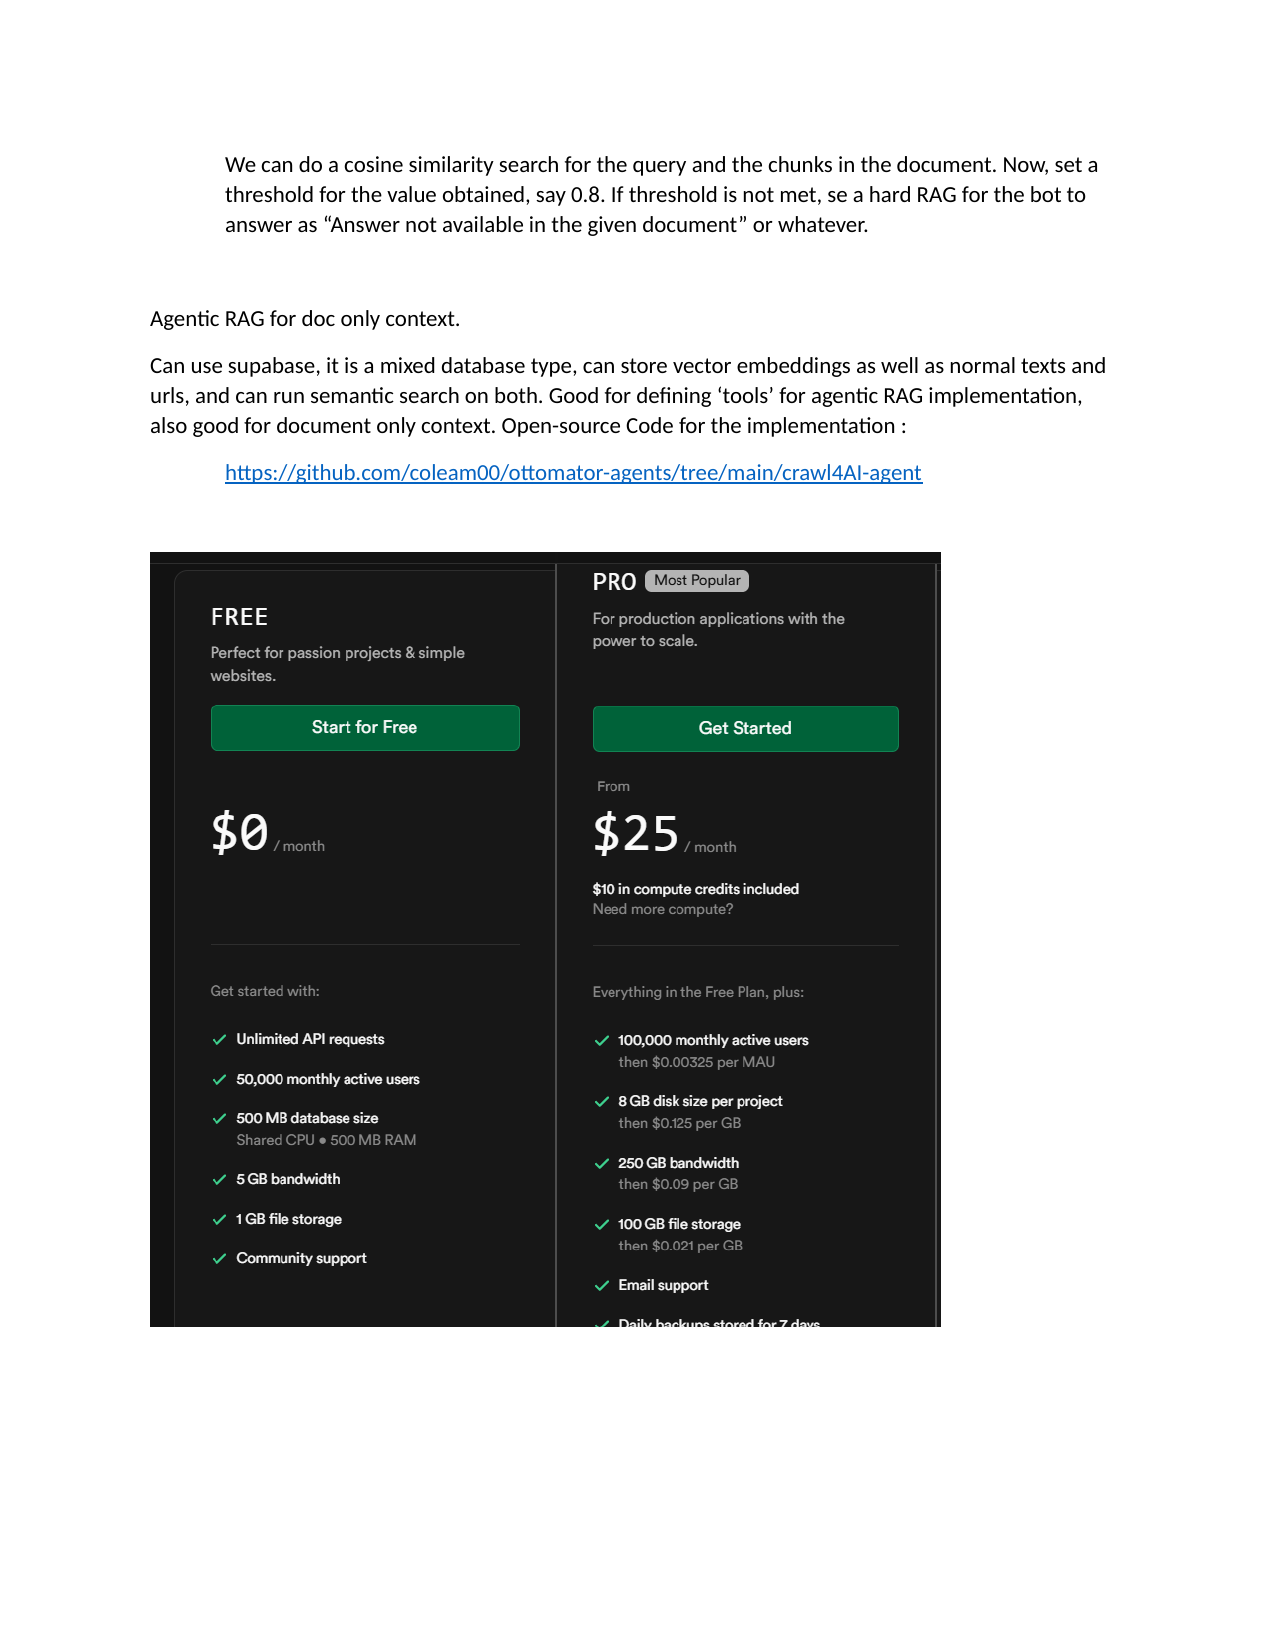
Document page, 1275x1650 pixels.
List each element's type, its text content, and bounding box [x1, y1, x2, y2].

text Agentic RAG for doc only context. [150, 304, 1125, 332]
text We can do a cosine similarity search for the query and the chunks in the document. Now, set a threshold for the value obtained, say 0.8. If threshold is not met, se a hard RAG for the bot to answer as “Answer not available in the given document” or whatever. [225, 150, 1125, 238]
text Can use supabase, it is a mixed database type, can store vector embeddings as well as normal texts and urls, and can run semantic search on both. Good for defining ‘tools’ for agentic RAG implementation, also good for document only context. Open-source Code for the implementation : [150, 351, 1125, 439]
picture [150, 552, 941, 1327]
text https://github.com/coleam00/ottomator-agents/tree/main/crawl4AI-agent [225, 458, 1125, 486]
